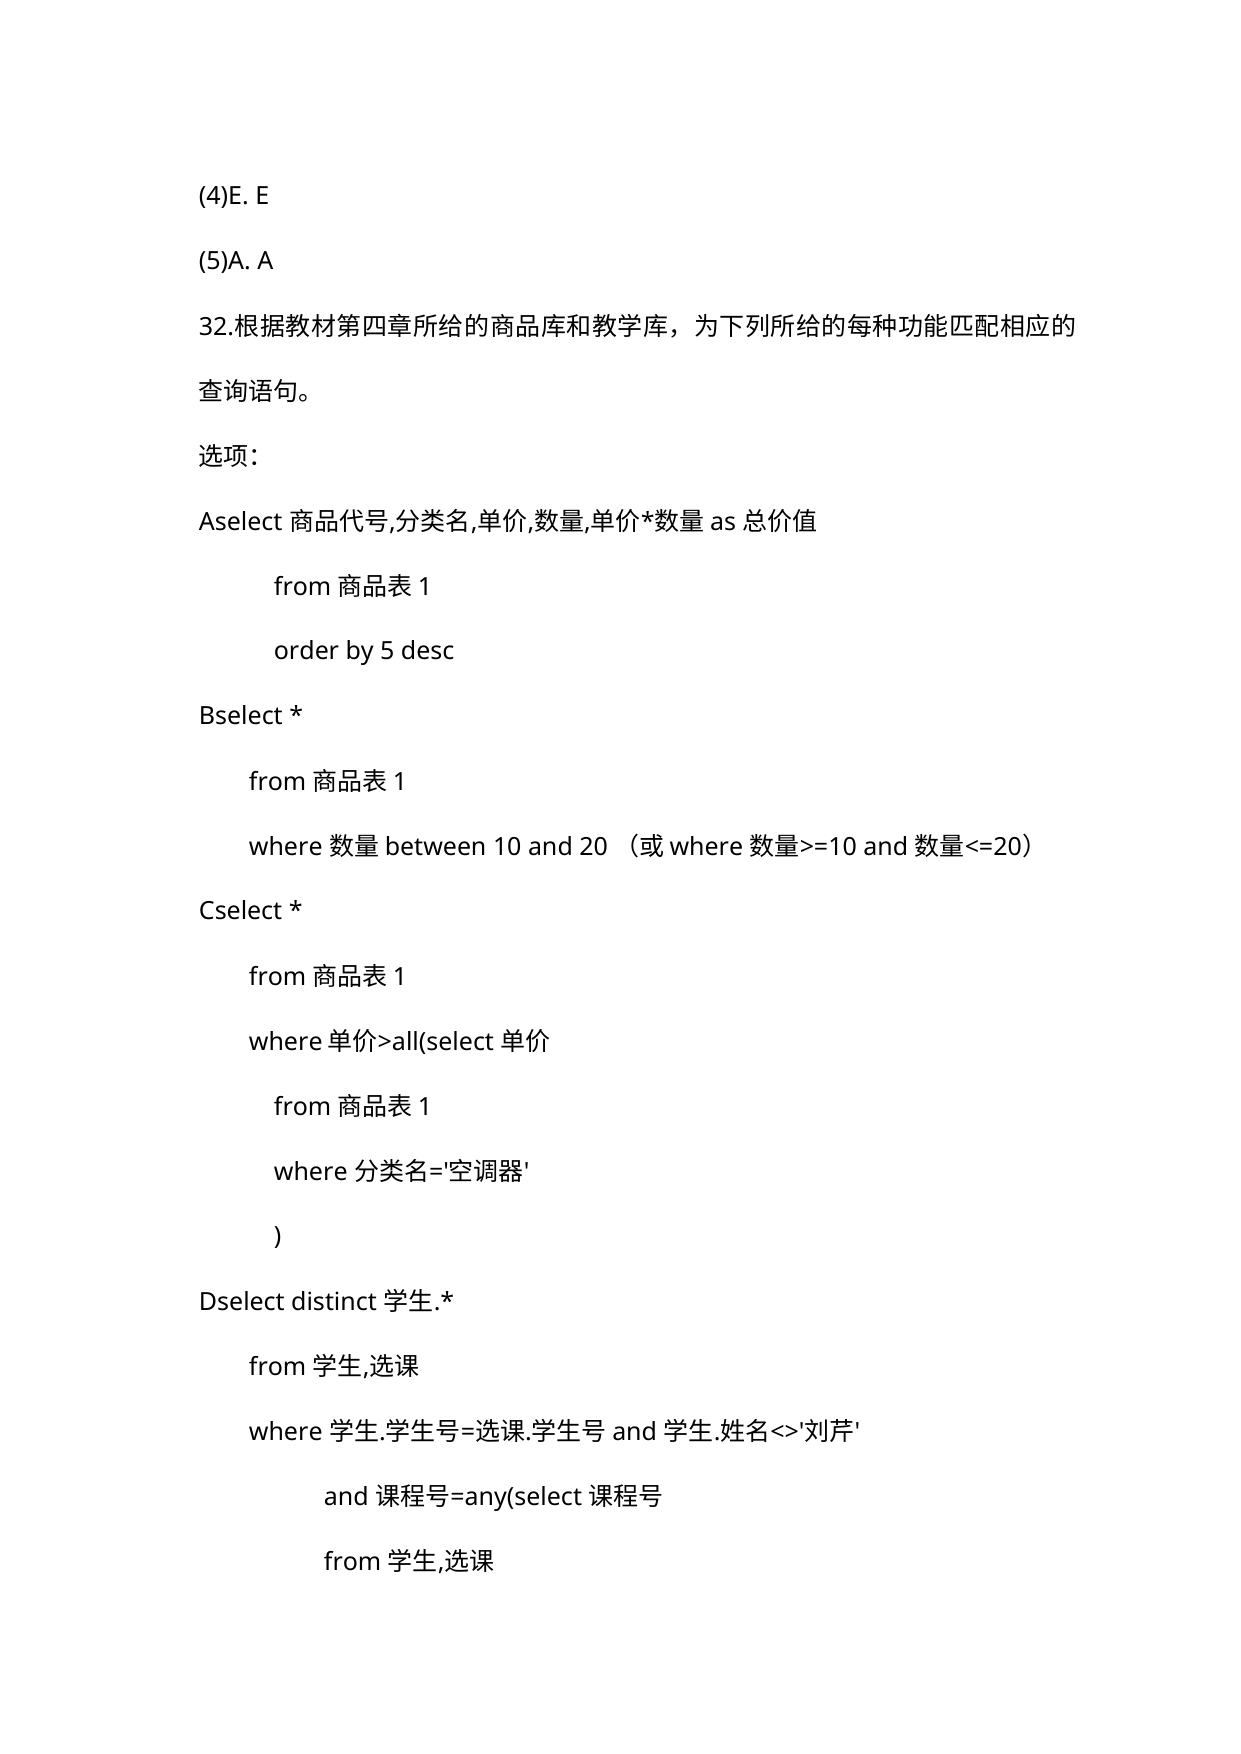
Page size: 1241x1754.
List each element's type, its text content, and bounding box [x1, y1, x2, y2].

table_cell Bselect * [188, 682, 1087, 747]
table_cell ) [188, 1202, 1087, 1267]
table_cell where单价>all(select 单价 [188, 1007, 1087, 1072]
table_cell where 分类名='空调器' [188, 1137, 1087, 1202]
table_cell from 学生,选课 [188, 1332, 1087, 1397]
table_cell Aselect 商品代号,分类名,单价,数量,单价*数量 as 总价值 [188, 487, 1087, 552]
table_cell and 课程号=any(select 课程号 [188, 1462, 1087, 1527]
table_cell 32.根据教材第四章所给的商品库和教学库，为下列所给的每种功能匹配相应的查询语句。 [188, 292, 1087, 422]
table_cell where 学生.学生号=选课.学生号 and 学生.姓名<>'刘芹' [188, 1397, 1087, 1462]
table_cell Cselect * [188, 877, 1087, 942]
table_cell where 数量 between 10 and 20 （或where 数量>=10 and 数量<=20） [188, 812, 1087, 877]
table_cell order by 5 desc [188, 617, 1087, 682]
table_cell from 商品表1 [188, 942, 1087, 1007]
table_cell from 商品表1 [188, 552, 1087, 617]
table_cell Dselect distinct 学生.* [188, 1267, 1087, 1332]
table_cell from 商品表1 [188, 1072, 1087, 1137]
table_cell 选项： [188, 422, 1087, 487]
table_cell from 学生,选课 [188, 1527, 1087, 1592]
table_cell from 商品表1 [188, 747, 1087, 812]
table_cell (5)A. A [188, 227, 1087, 292]
table_cell (4)E. E [188, 162, 1087, 227]
